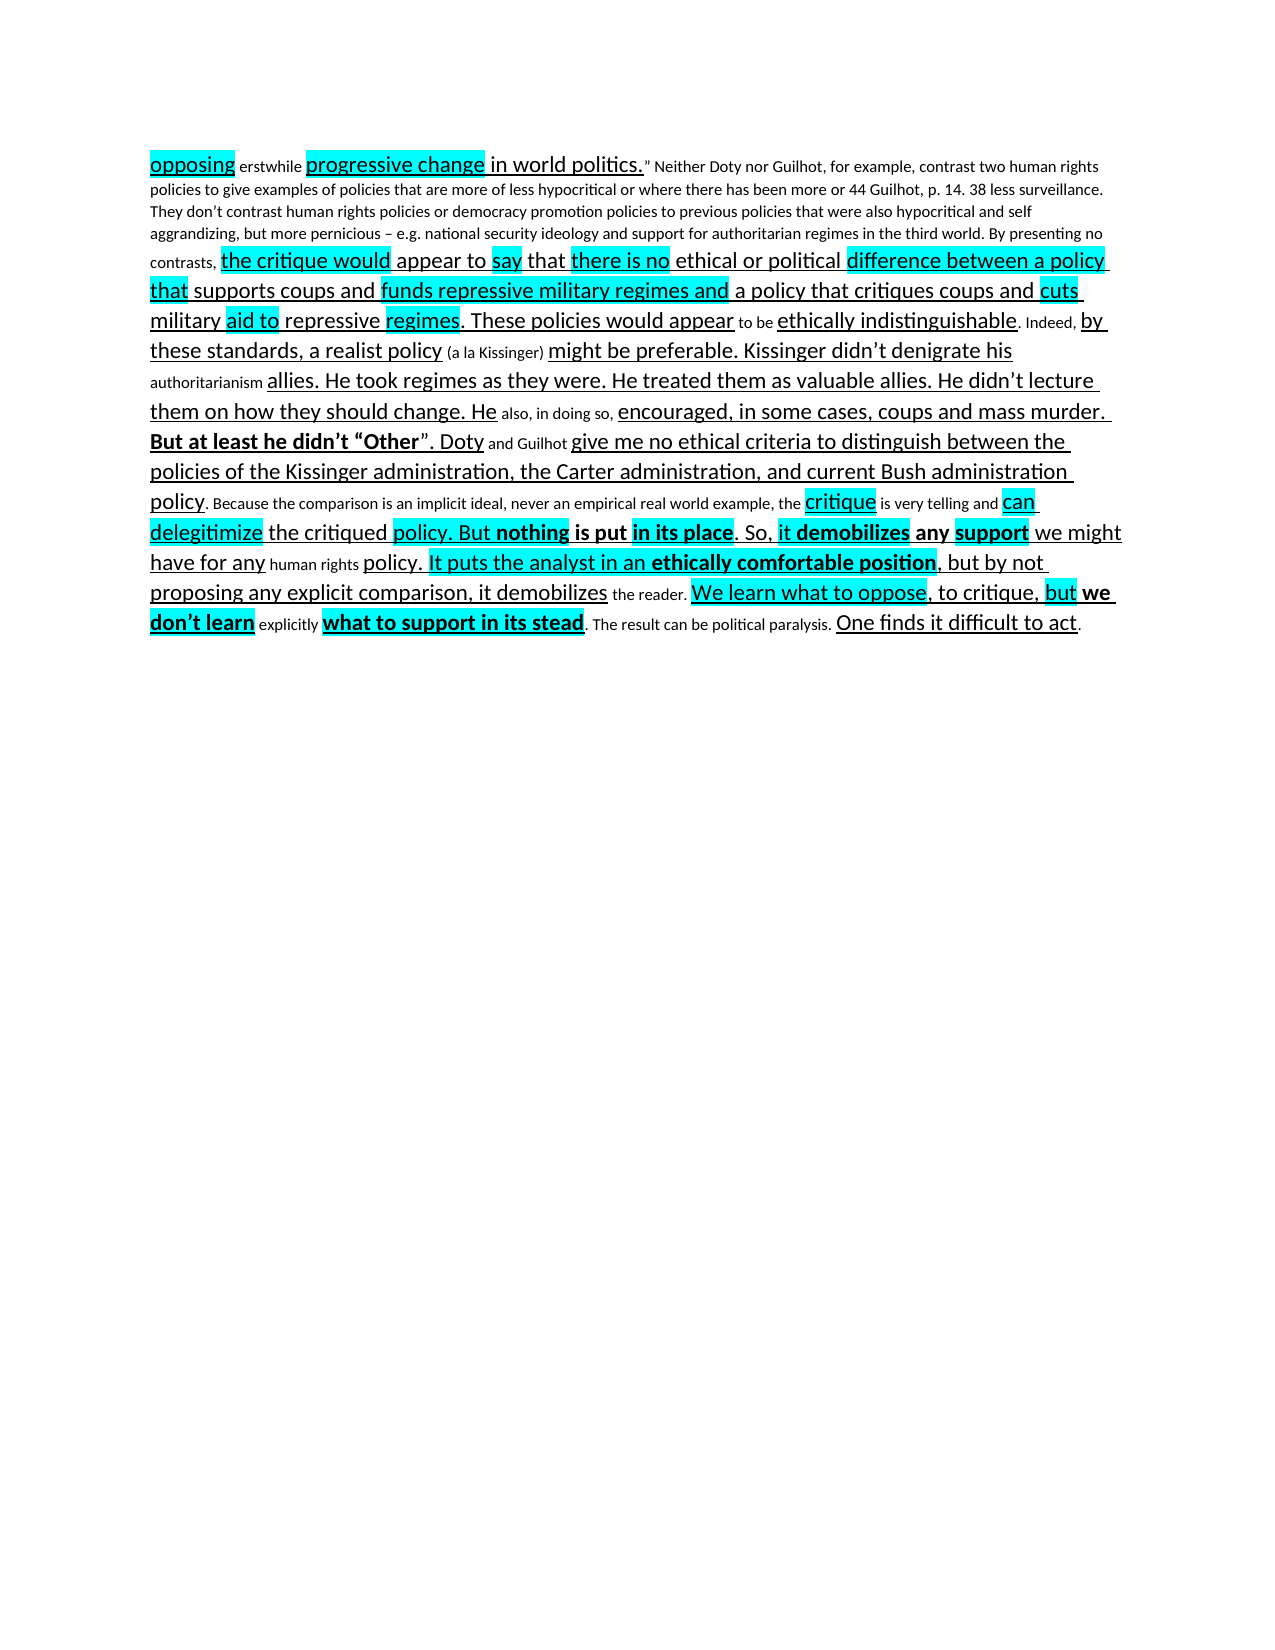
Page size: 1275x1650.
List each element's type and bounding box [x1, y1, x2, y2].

text [150, 150, 1125, 636]
